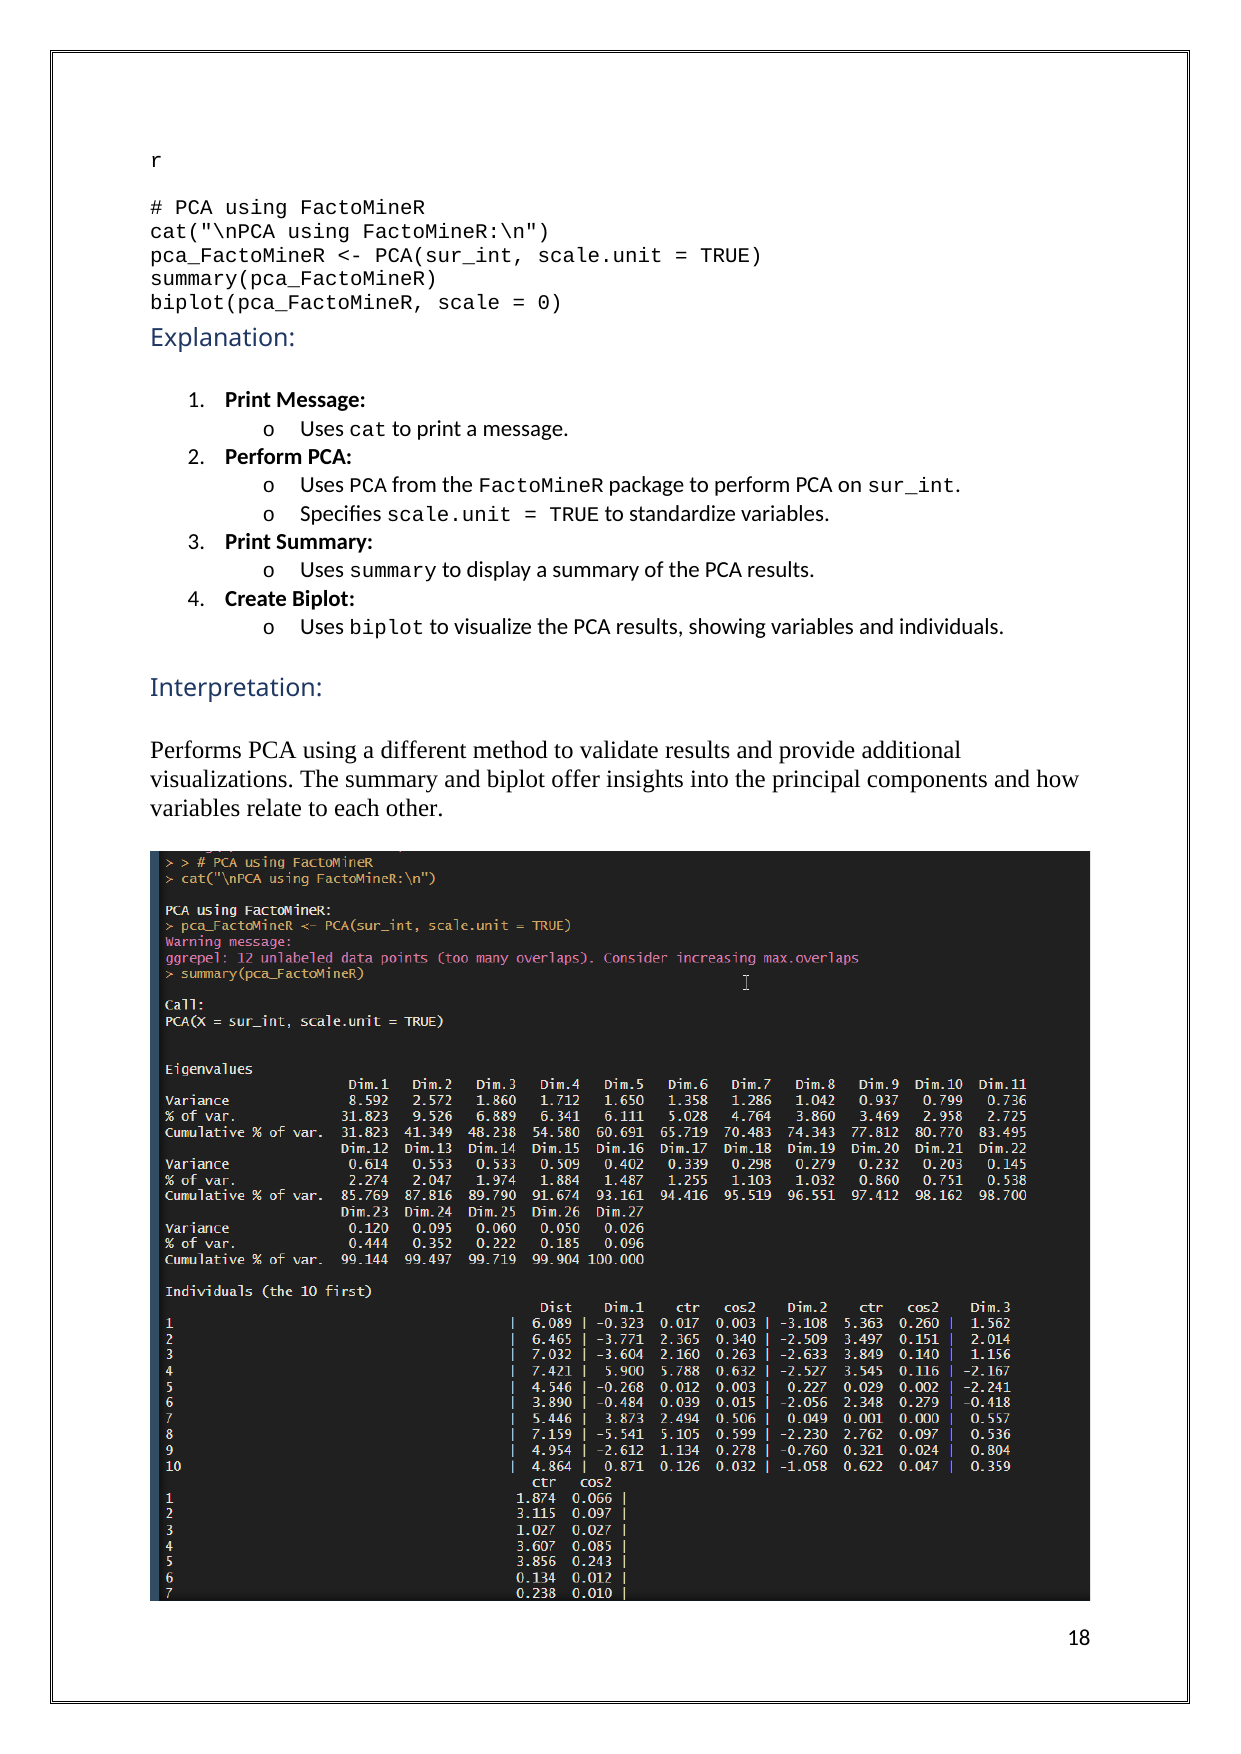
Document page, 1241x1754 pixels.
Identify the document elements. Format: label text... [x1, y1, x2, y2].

text # PCA using FactoMineR [150, 197, 1090, 221]
subtitle Explanation: [150, 320, 1090, 354]
list Print Summary: [187, 527, 1090, 555]
list Uses cat to print a message. [262, 414, 1090, 442]
text Performs PCA using a different method to validate results and provide additional visualizations. The summary and biplot offer insights into the principal components and how variables relate to each other. [150, 736, 1090, 822]
list Perform PCA: [187, 442, 1090, 470]
text r [150, 150, 1090, 174]
list Specifies scale.unit = TRUE to standardize variables. [262, 499, 1090, 527]
text summary(pca_FactoMineR) [150, 268, 1090, 292]
subtitle Interpretation: [150, 669, 1090, 704]
list Uses biplot to visualize the PCA results, showing variables and individuals. [262, 612, 1090, 640]
list Uses PCA from the FactoMineR package to perform PCA on sur_int. [262, 470, 1090, 499]
list Create Biplot: [187, 584, 1090, 612]
picture [150, 851, 1091, 1601]
list Uses summary to display a summary of the PCA results. [262, 555, 1090, 584]
text biplot(pca_FactoMineR, scale = 0) [150, 292, 1090, 316]
text pca_FactoMineR <- PCA(sur_int, scale.unit = TRUE) [150, 244, 1090, 268]
text cat("\nPCA using FactoMineR:\n") [150, 221, 1090, 244]
list Print Message: [187, 386, 1090, 414]
